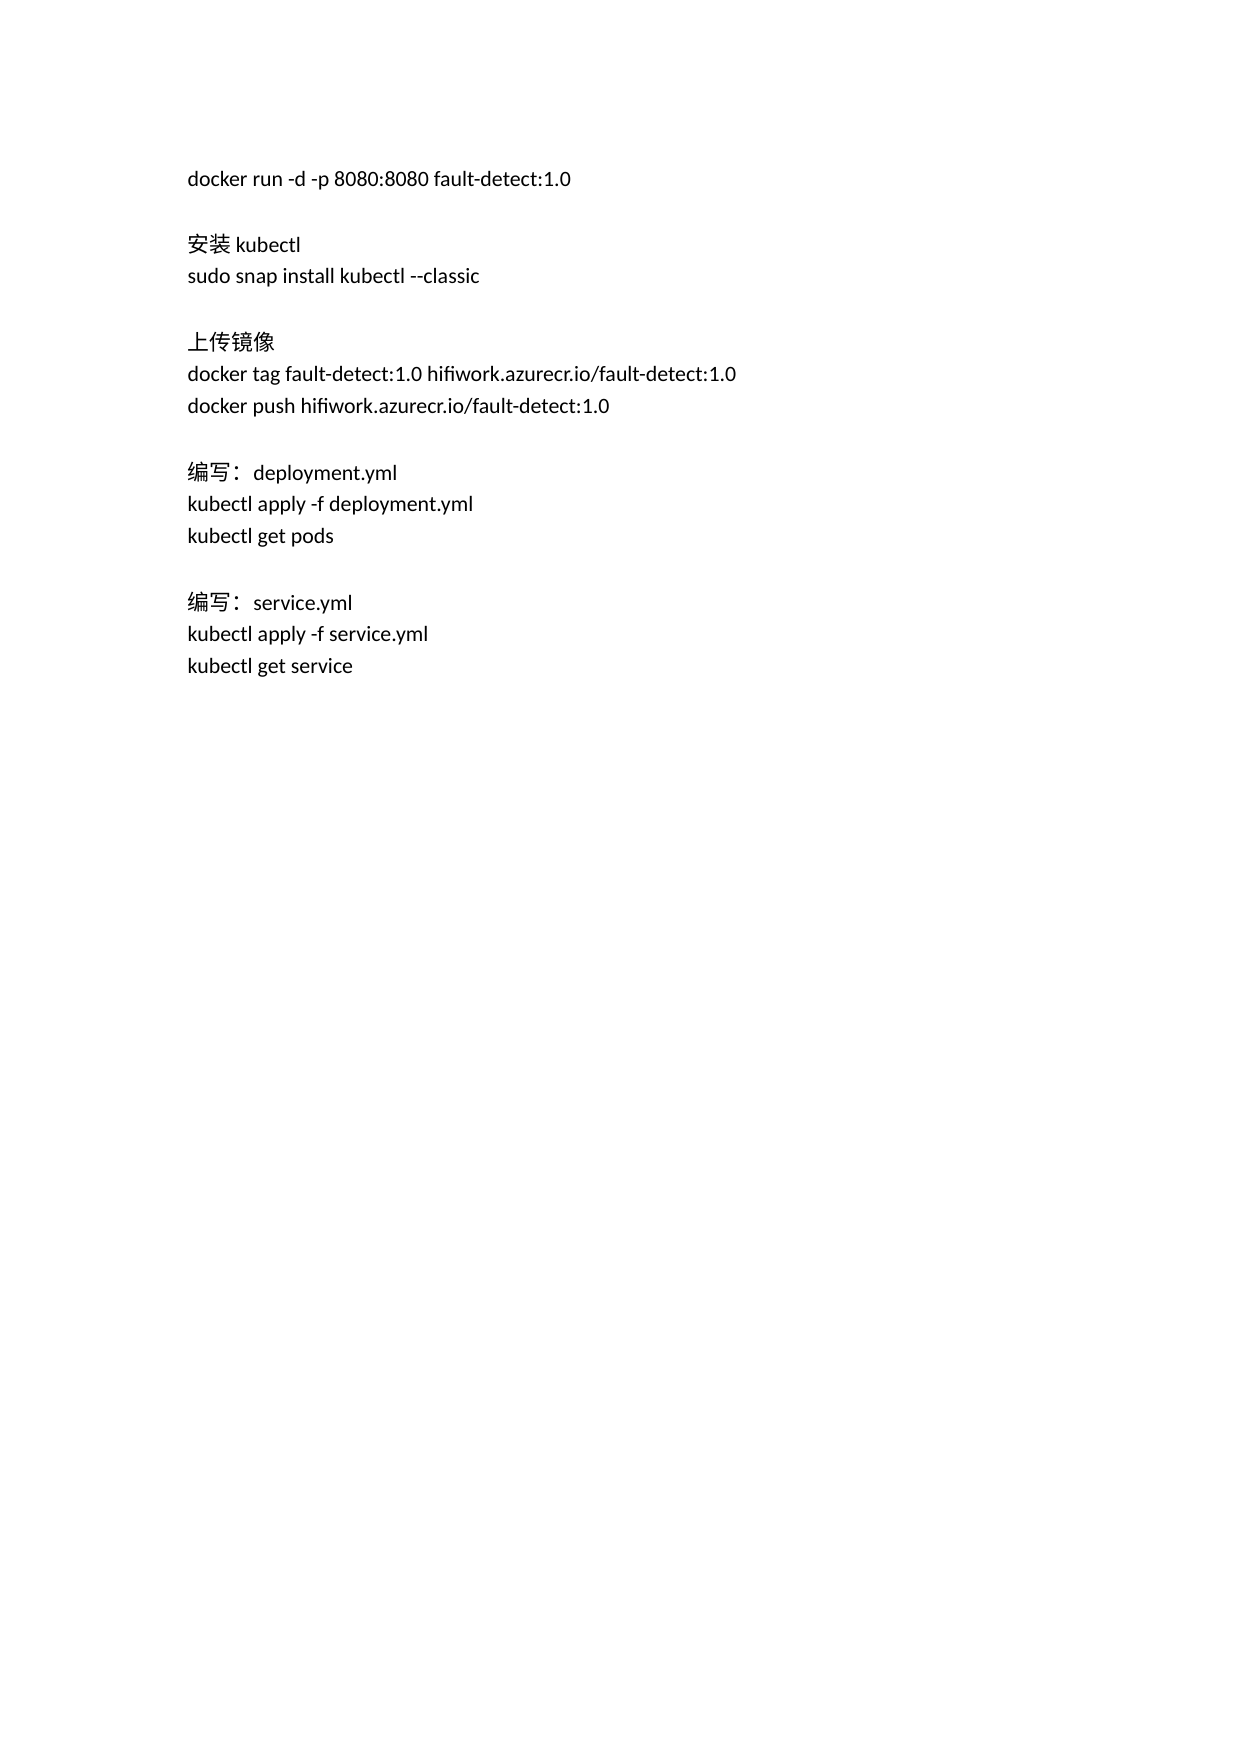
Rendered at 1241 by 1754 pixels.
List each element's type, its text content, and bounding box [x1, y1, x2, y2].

text 编写：deployment.yml [187, 454, 1053, 487]
text kubectl apply -f deployment.yml [187, 487, 1053, 519]
text docker push hifiwork.azurecr.io/fault-detect:1.0 [187, 389, 1053, 422]
text docker run -d -p 8080:8080 fault-detect:1.0 [187, 162, 1053, 194]
text 上传镜像 [187, 324, 1053, 357]
text kubectl apply -f service.yml [187, 617, 1053, 649]
text kubectl get pods [187, 519, 1053, 552]
text 安装kubectl [187, 227, 1053, 259]
text docker tag fault-detect:1.0 hifiwork.azurecr.io/fault-detect:1.0 [187, 357, 1053, 389]
text sudo snap install kubectl --classic [187, 259, 1053, 292]
text kubectl get service [187, 649, 1053, 682]
text 编写：service.yml [187, 584, 1053, 617]
